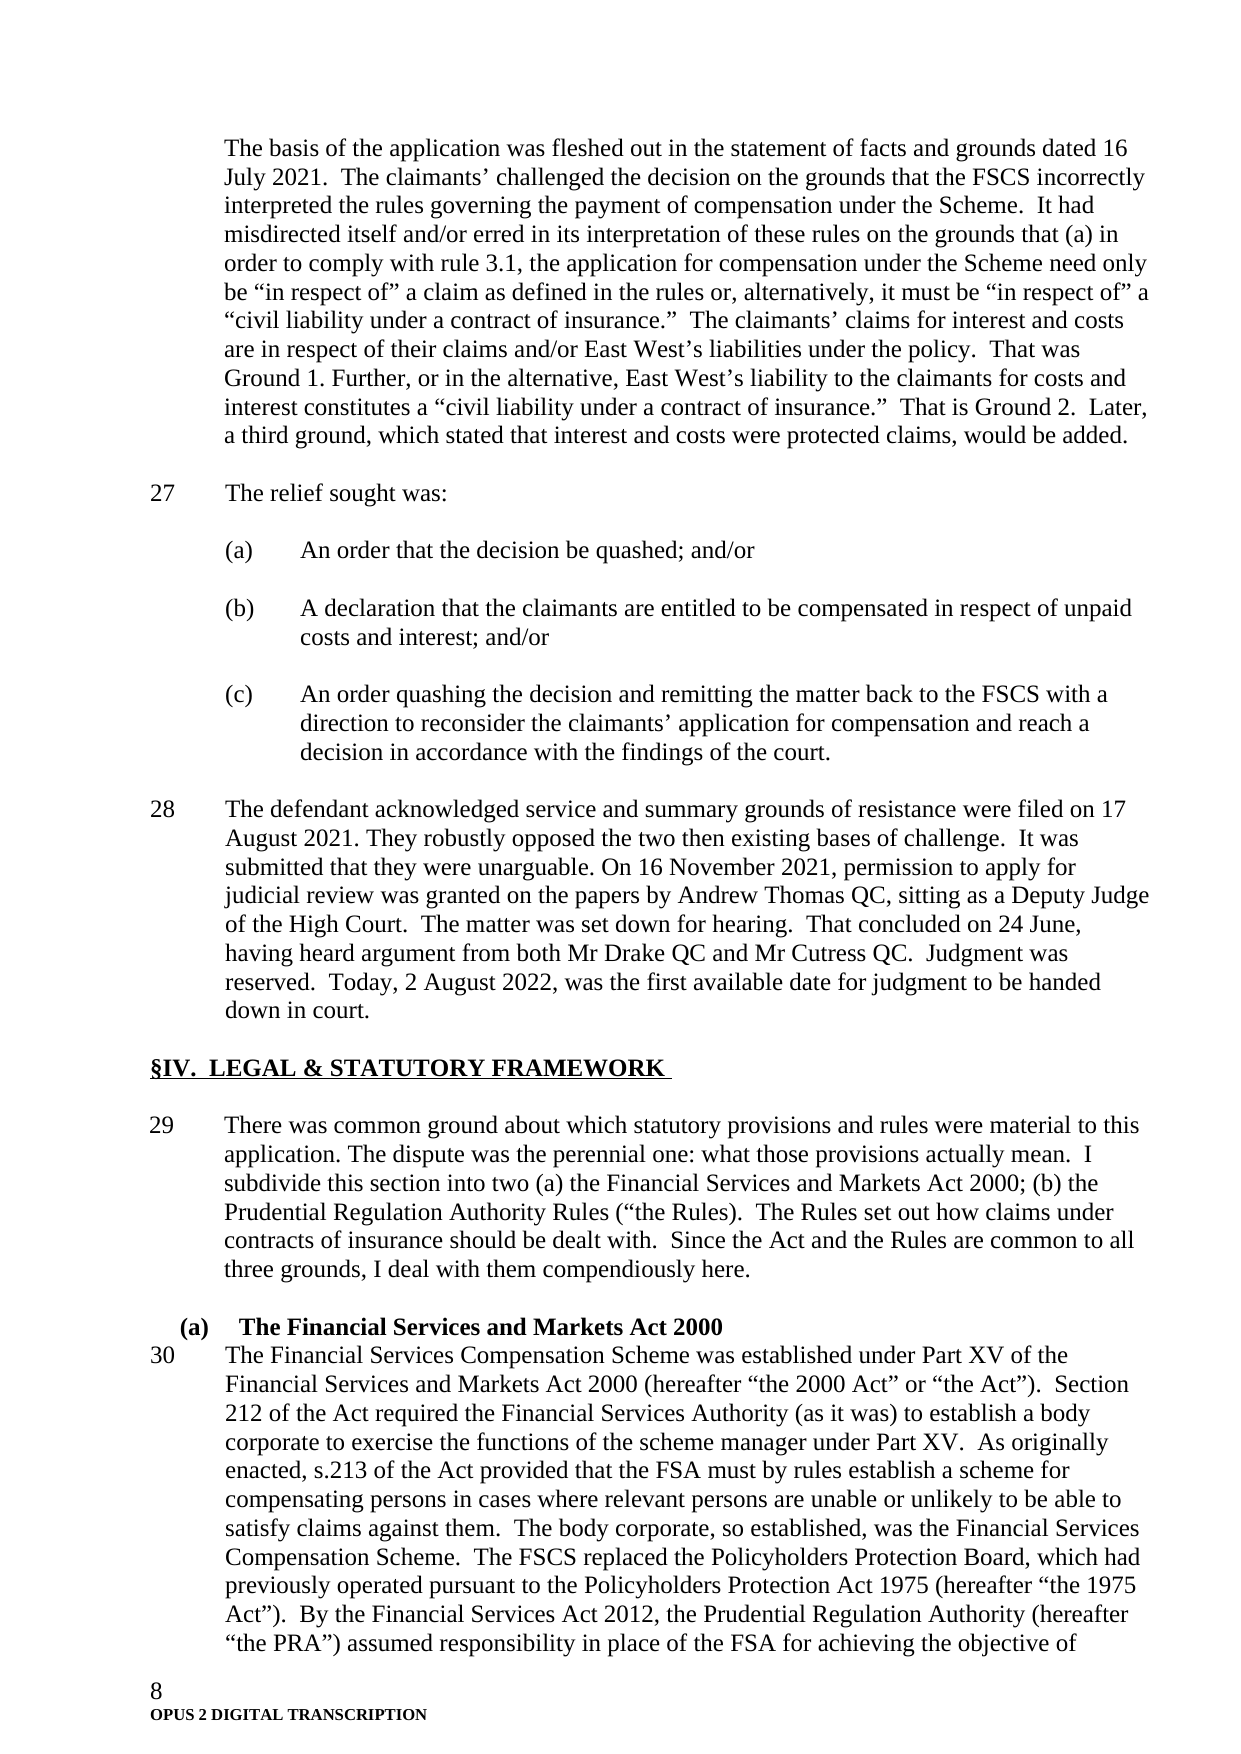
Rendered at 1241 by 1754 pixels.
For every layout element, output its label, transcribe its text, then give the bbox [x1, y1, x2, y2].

list A declaration that the claimants are entitled to be compensated in respect of unpaid costs and interest; and/or [225, 593, 1153, 679]
text §IV. LEGAL & STATUTORY FRAMEWORK [150, 1053, 1153, 1082]
list The defendant acknowledged service and summary grounds of resistance were filed on 17 August 2021. They robustly opposed the two then existing bases of challenge. It was submitted that they were unarguable. On 16 November 2021, permission to apply for judicial review was granted on the papers by Andrew Thomas QC, sitting as a Deputy Judge of the High Court. The matter was set down for hearing. That concluded on 24 June, having heard argument from both Mr Drake QC and Mr Cutress QC. Judgment was reserved. Today, 2 August 2022, was the first available date for judgment to be handed down in court. [150, 794, 1153, 1024]
list The relief sought was: [150, 478, 1153, 507]
text The basis of the application was fleshed out in the statement of facts and grounds dated 16 July 2021. The claimants’ challenged the decision on the grounds that the FSCS incorrectly interpreted the rules governing the payment of compensation under the Scheme. It had misdirected itself and/or erred in its interpretation of these rules on the grounds that (a) in order to comply with rule 3.1, the application for compensation under the Scheme need only be “in respect of” a claim as defined in the rules or, alternatively, it must be “in respect of” a “civil liability under a contract of insurance.” The claimants’ claims for interest and costs are in respect of their claims and/or East West’s liabilities under the policy. That was Ground 1. Further, or in the alternative, East West’s liability to the claimants for costs and interest constitutes a “civil liability under a contract of insurance.” That is Ground 2. Later, a third ground, which stated that interest and costs were protected claims, would be added. [150, 133, 1153, 449]
list The Financial Services and Markets Act 2000 [179, 1312, 1153, 1340]
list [150, 1340, 1153, 1657]
list An order quashing the decision and remitting the matter back to the FSCS with a direction to reconsider the claimants’ application for compensation and reach a decision in accordance with the findings of the court. [225, 679, 1153, 765]
list There was common ground about which statutory provisions and rules were material to this application. The dispute was the perennial one: what those provisions actually mean. I subdivide this section into two (a) the Financial Services and Markets Act 2000; (b) the Prudential Regulation Authority Rules (“the Rules). The Rules set out how claims under contracts of insurance should be dealt with. Since the Act and the Rules are common to all three grounds, I deal with them compendiously here. [149, 1110, 1153, 1283]
list An order that the decision be quashed; and/or [225, 535, 1153, 593]
